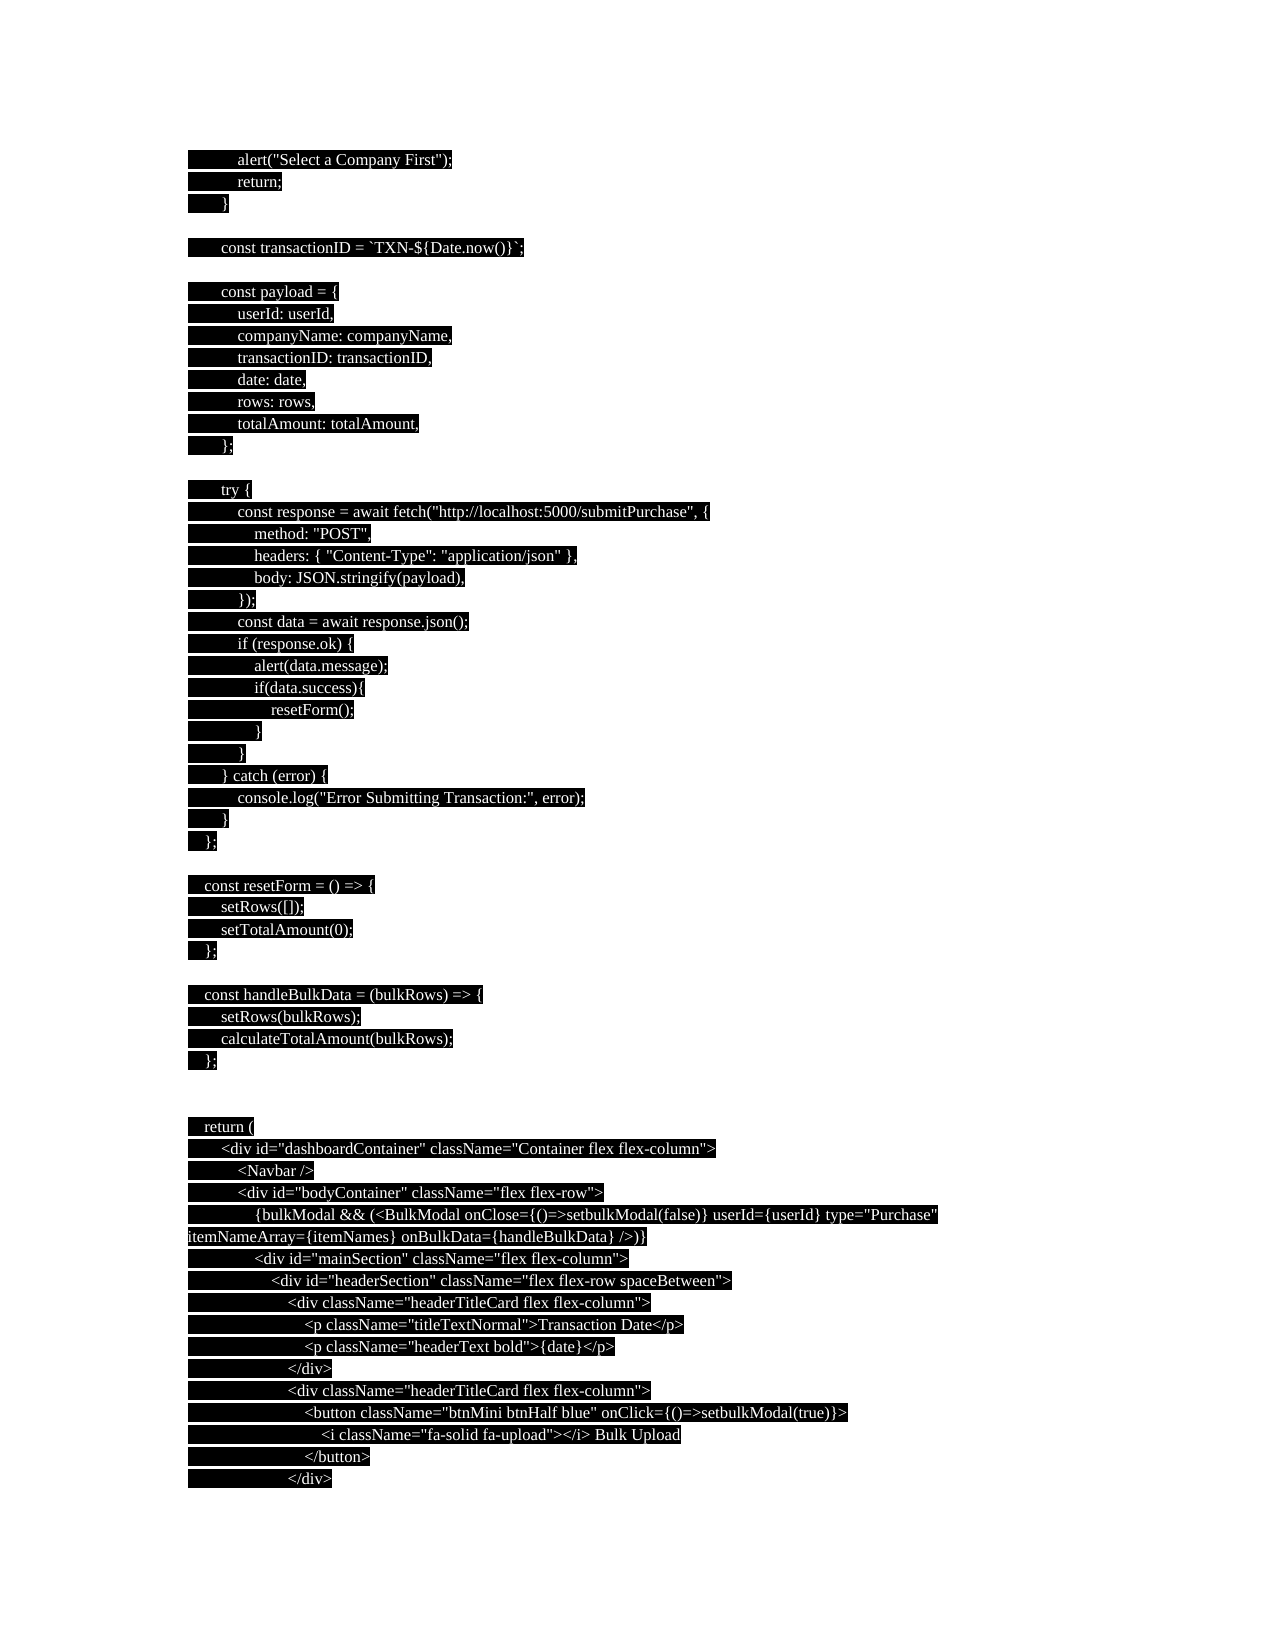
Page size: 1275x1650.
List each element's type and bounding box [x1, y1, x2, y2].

text [187, 150, 1087, 1488]
